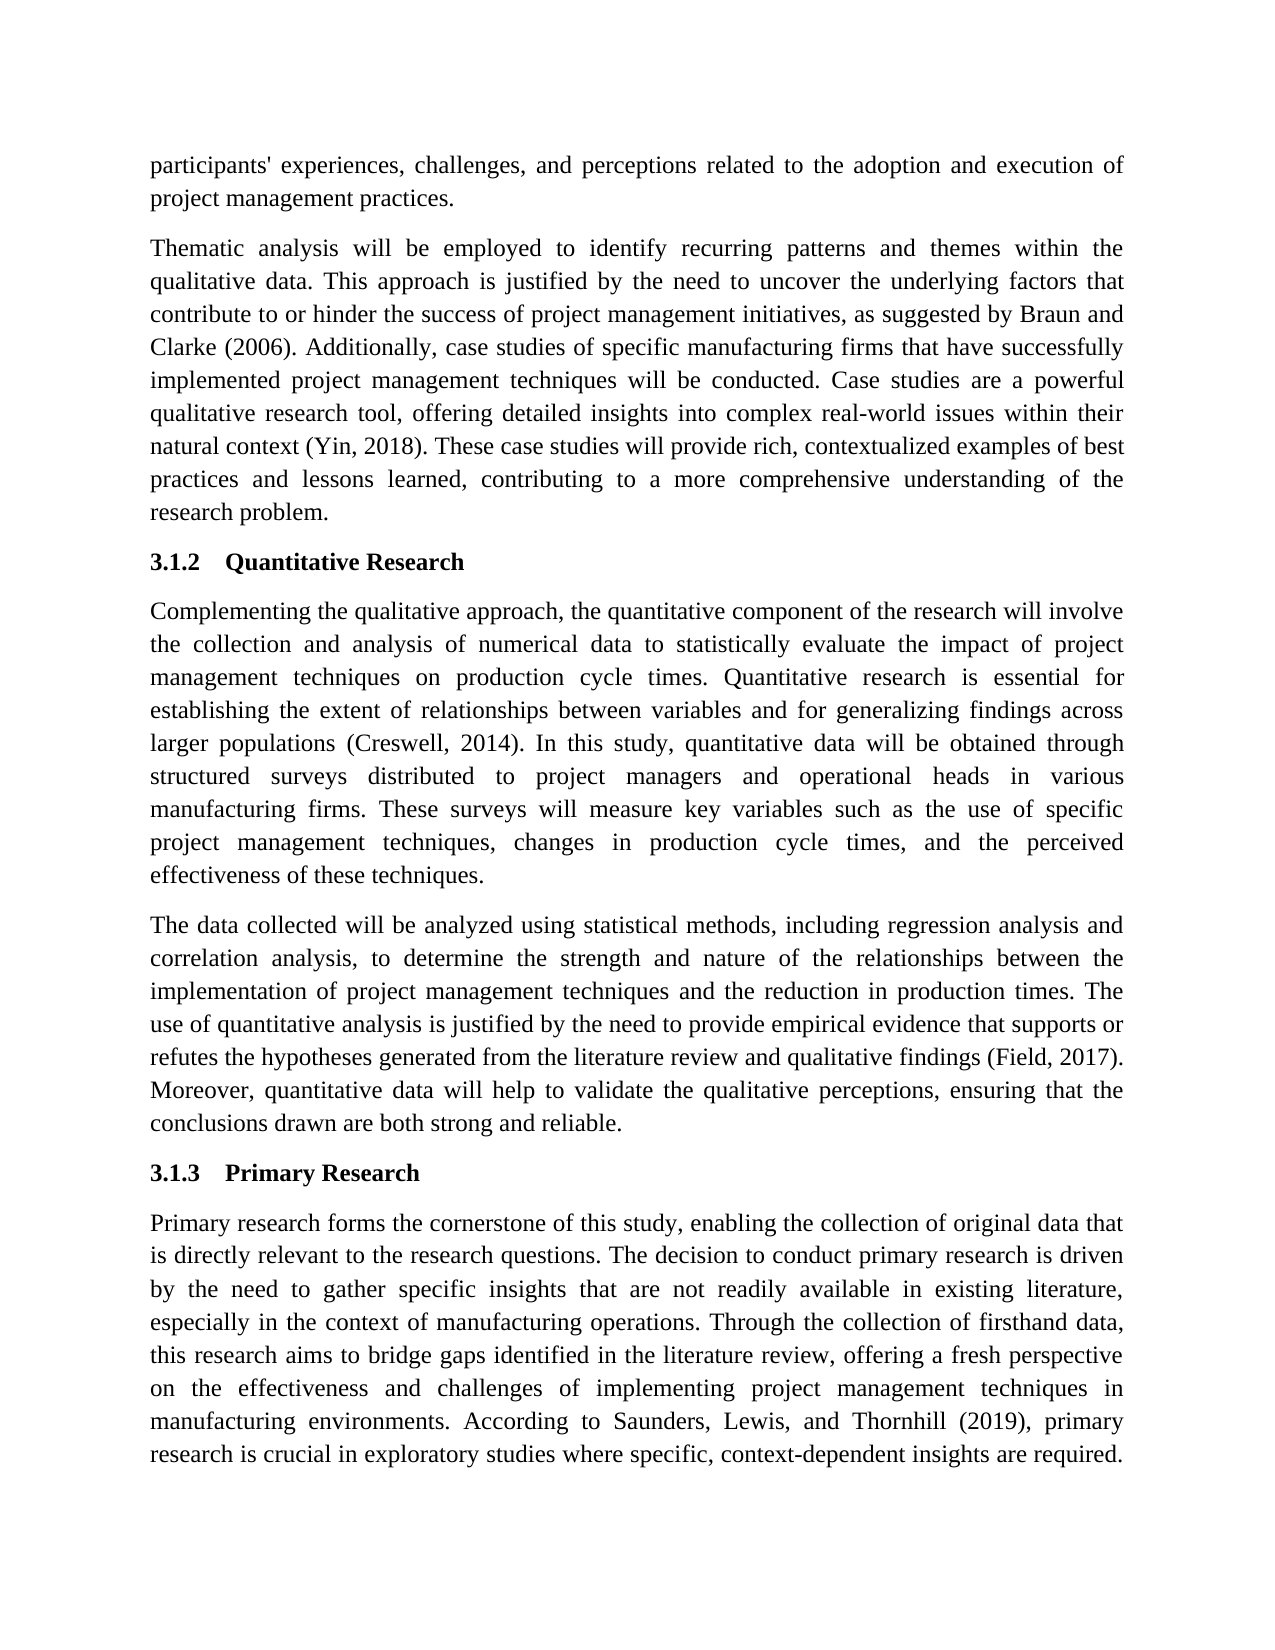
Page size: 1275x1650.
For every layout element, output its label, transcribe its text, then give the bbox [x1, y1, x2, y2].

text 3.1.3 Primary Research [150, 1158, 1125, 1187]
text The data collected will be analyzed using statistical methods, including regression analysis and correlation analysis, to determine the strength and nature of the relationships between the implementation of project management techniques and the reduction in production times. The use of quantitative analysis is justified by the need to provide empirical evidence that supports or refutes the hypotheses generated from the literature review and qualitative findings (Field, 2017). Moreover, quantitative data will help to validate the qualitative perceptions, ensuring that the conclusions drawn are both strong and reliable. [150, 910, 1125, 1137]
text Thematic analysis will be employed to identify recurring patterns and themes within the qualitative data. This approach is justified by the need to uncover the underlying factors that contribute to or hinder the success of project management initiatives, as suggested by Braun and Clarke (2006). Additionally, case studies of specific manufacturing firms that have successfully implemented project management techniques will be conducted. Case studies are a powerful qualitative research tool, offering detailed insights into complex real-world issues within their natural context (Yin, 2018). These case studies will provide rich, contextualized examples of best practices and lessons learned, contributing to a more comprehensive understanding of the research problem. [150, 233, 1125, 526]
text Complementing the qualitative approach, the quantitative component of the research will involve the collection and analysis of numerical data to statistically evaluate the impact of project management techniques on production cycle times. Quantitative research is essential for establishing the extent of relationships between variables and for generalizing findings across larger populations (Creswell, 2014). In this study, quantitative data will be obtained through structured surveys distributed to project managers and operational heads in various manufacturing firms. These surveys will measure key variables such as the use of specific project management techniques, changes in production cycle times, and the perceived effectiveness of these techniques. [150, 596, 1125, 889]
text 3.1.2 Quantitative Research [150, 547, 1125, 575]
